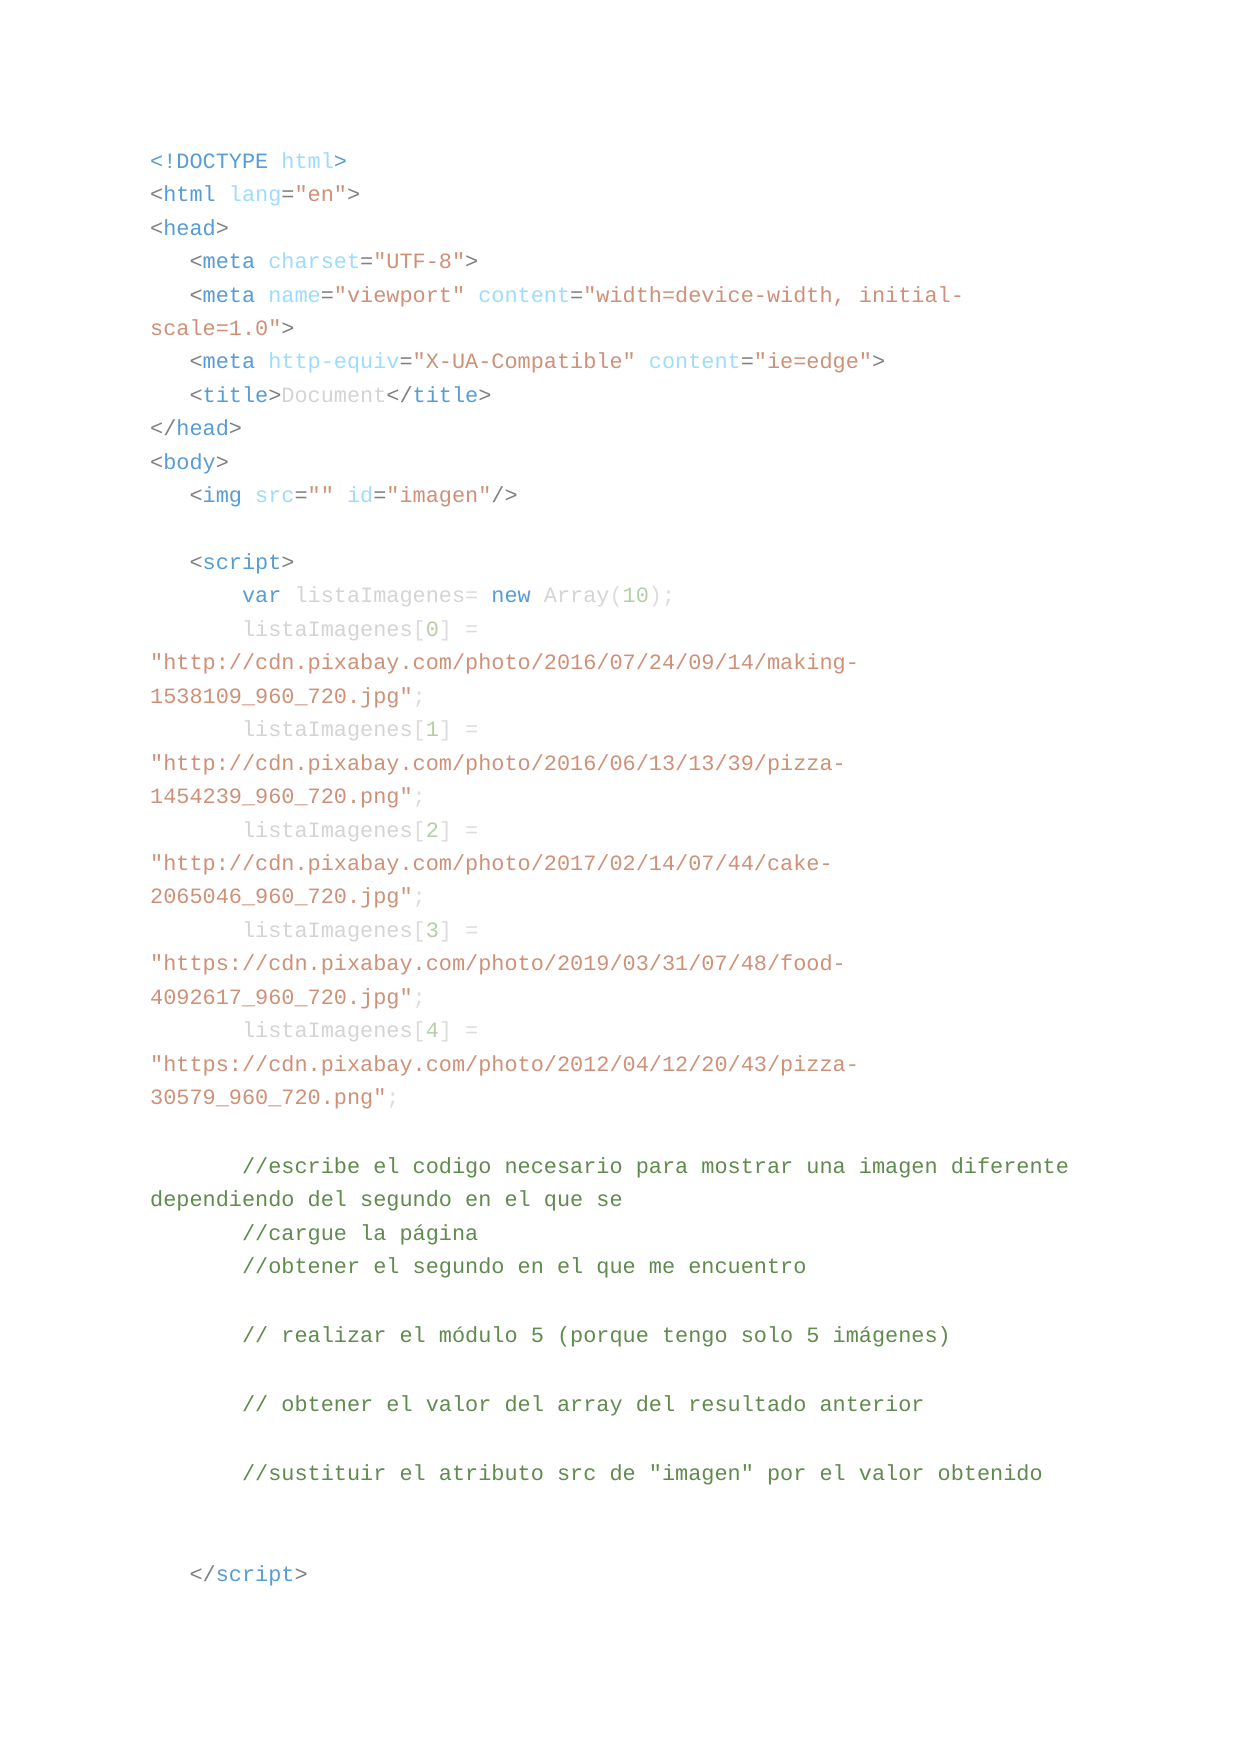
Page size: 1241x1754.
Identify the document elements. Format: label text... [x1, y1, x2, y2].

text listaImagenes[1] = "http://cdn.pixabay.com/photo/2016/06/13/13/39/pizza-1454239_960_720.png"; [150, 718, 1090, 810]
text </script> [150, 1563, 1090, 1587]
text var listaImagenes= new Array(10); [150, 585, 1090, 609]
text //obtener el segundo en el que me encuentro [150, 1256, 1090, 1280]
text listaImagenes[0] = "http://cdn.pixabay.com/photo/2016/07/24/09/14/making-1538109_960_720.jpg"; [150, 618, 1090, 710]
text <!DOCTYPE html> [150, 150, 1090, 175]
text <img src="" id="imagen"/> [150, 484, 1090, 509]
text <html lang="en"> [150, 183, 1090, 208]
text //cargue la página [150, 1222, 1090, 1247]
text <meta http-equiv="X-UA-Compatible" content="ie=edge"> [150, 351, 1090, 375]
text <script> [150, 551, 1090, 576]
text <meta name="viewport" content="width=device-width, initial-scale=1.0"> [150, 284, 1090, 342]
text </head> [150, 417, 1090, 442]
text // obtener el valor del array del resultado anterior [150, 1393, 1090, 1418]
text listaImagenes[3] = "https://cdn.pixabay.com/photo/2019/03/31/07/48/food-4092617_960_720.jpg"; [150, 919, 1090, 1011]
text <body> [150, 451, 1090, 476]
text //escribe el codigo necesario para mostrar una imagen diferente dependiendo del segundo en el que se [150, 1155, 1090, 1213]
text listaImagenes[4] = "https://cdn.pixabay.com/photo/2012/04/12/20/43/pizza-30579_960_720.png"; [150, 1019, 1090, 1111]
text listaImagenes[2] = "http://cdn.pixabay.com/photo/2017/02/14/07/44/cake-2065046_960_720.jpg"; [150, 819, 1090, 910]
text <title>Document</title> [150, 384, 1090, 409]
text <head> [150, 217, 1090, 242]
text // realizar el módulo 5 (porque tengo solo 5 imágenes) [150, 1324, 1090, 1349]
text //sustituir el atributo src de "imagen" por el valor obtenido [150, 1462, 1090, 1487]
text <meta charset="UTF-8"> [150, 250, 1090, 275]
